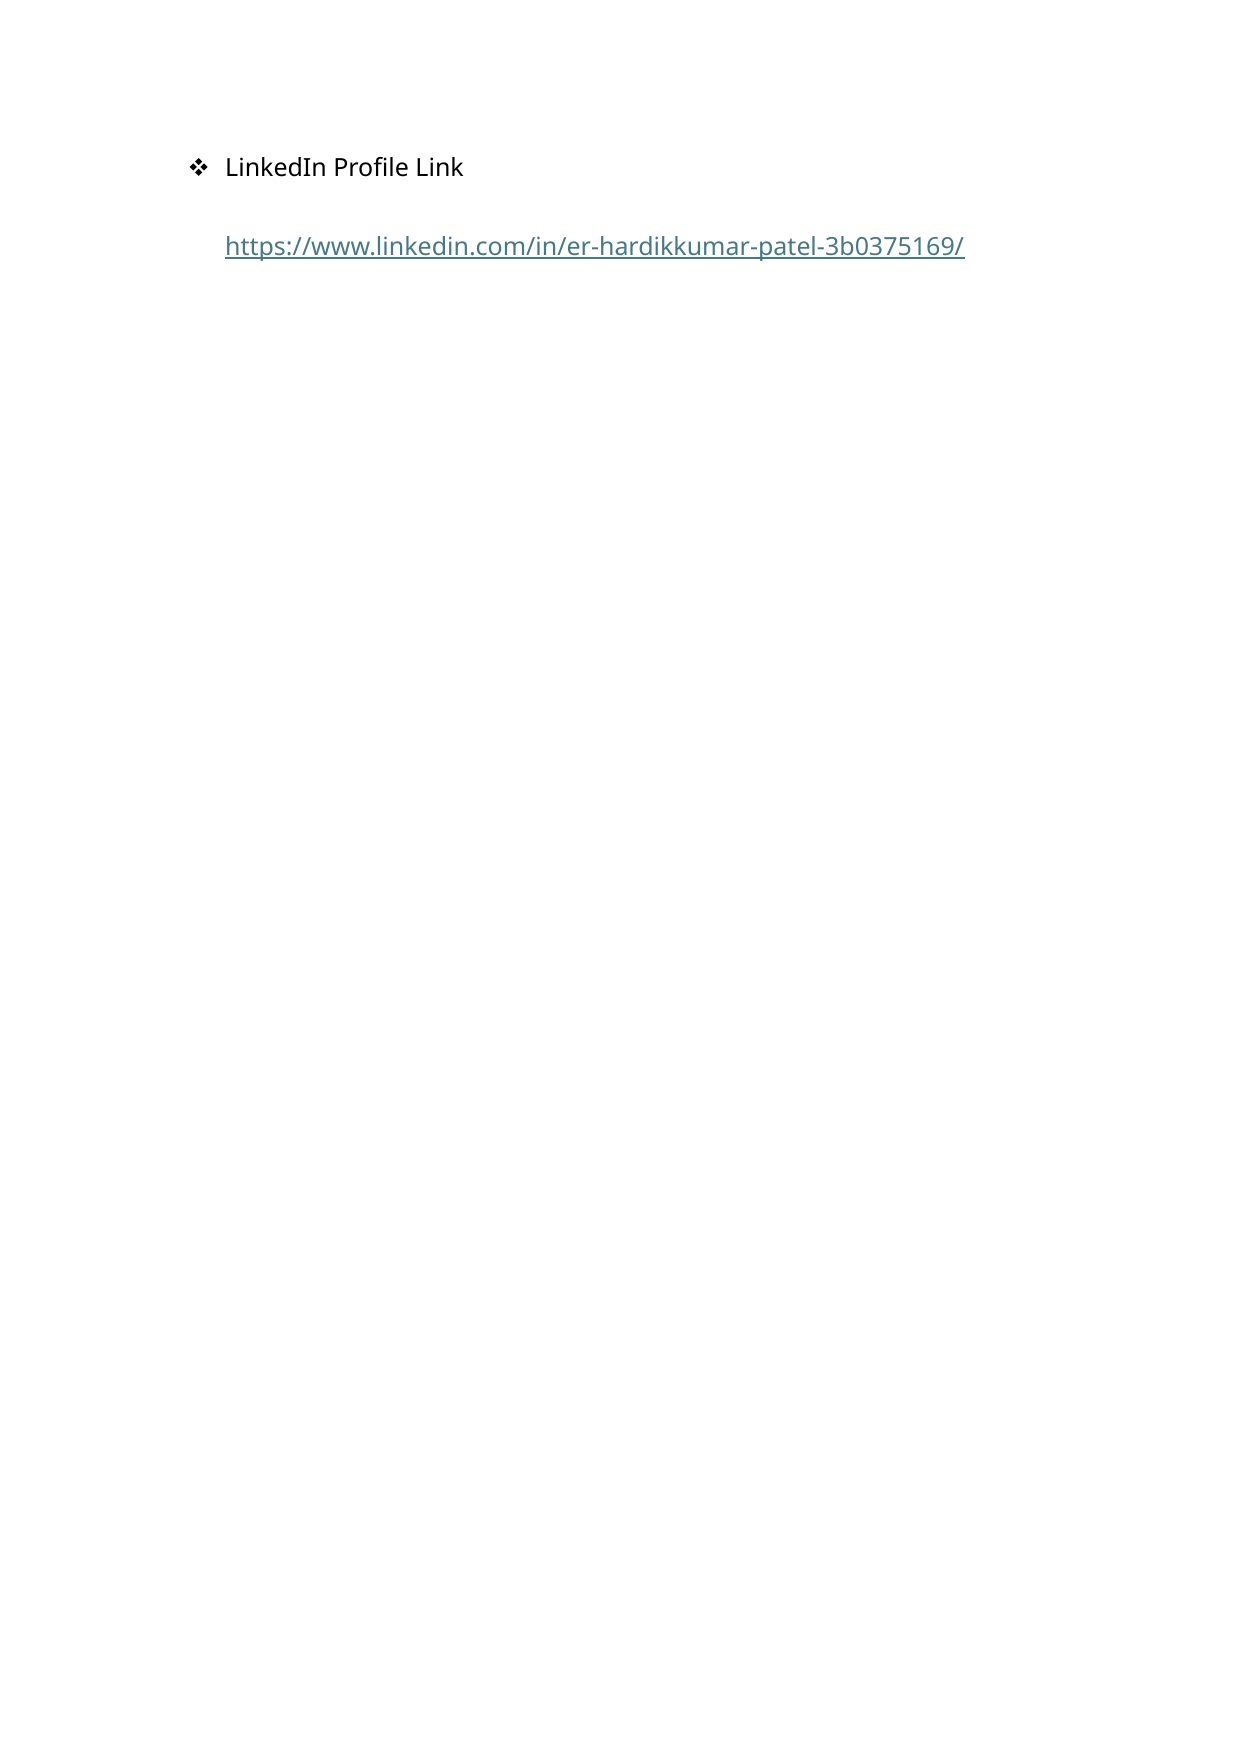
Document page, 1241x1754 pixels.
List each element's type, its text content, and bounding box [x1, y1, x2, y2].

list https://www.linkedin.com/in/er-hardikkumar-patel-3b0375169/ [225, 228, 1090, 262]
list LinkedIn Profile Link [187, 150, 1090, 184]
